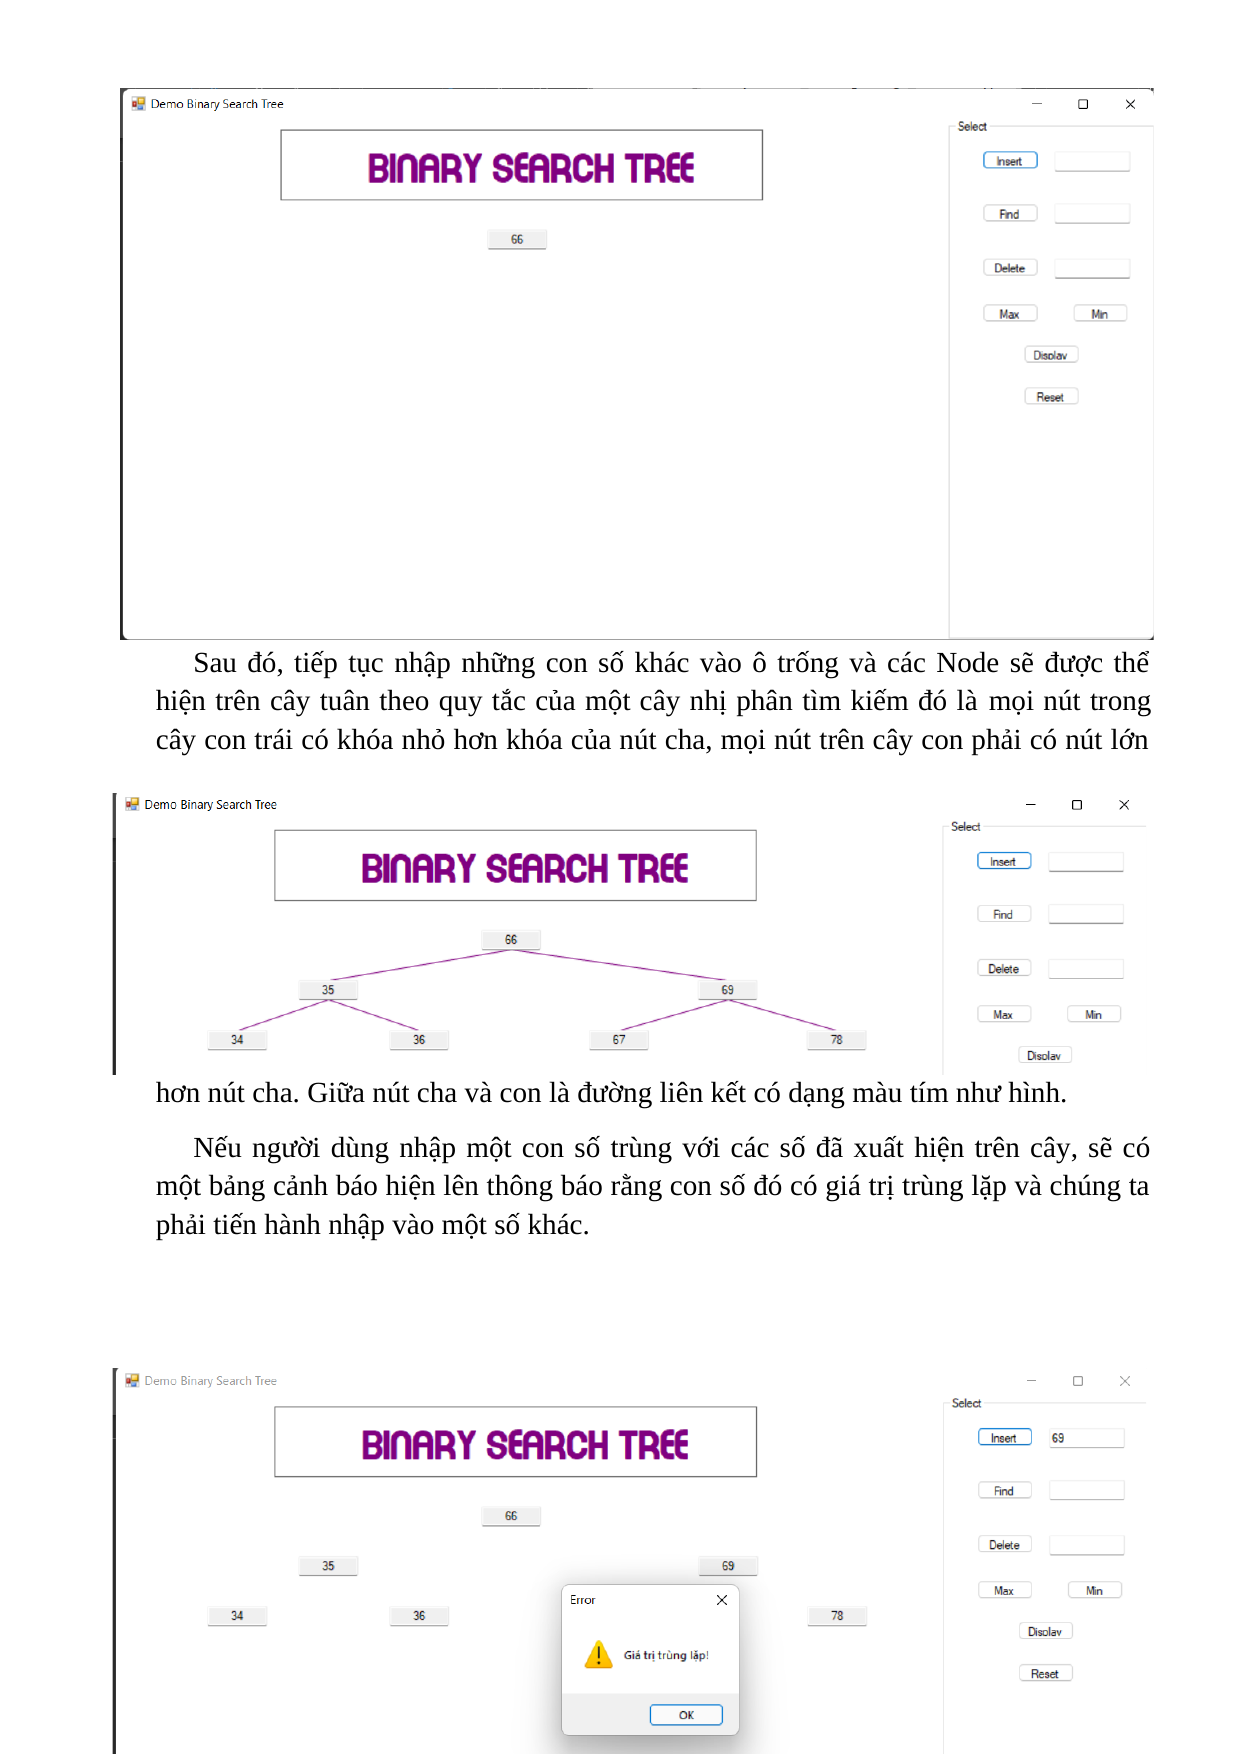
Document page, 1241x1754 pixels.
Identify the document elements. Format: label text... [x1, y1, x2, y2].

text Nếu người dùng nhập một con số trùng với các số đã xuất hiện trên cây, sẽ có một bảng cảnh báo hiện lên thông báo rằng con số đó có giá trị trùng lặp và chúng ta phải tiến hành nhập vào một số khác. [156, 1130, 1152, 1241]
picture [112, 793, 1147, 1075]
picture [112, 1368, 1147, 1754]
picture [120, 88, 1154, 640]
